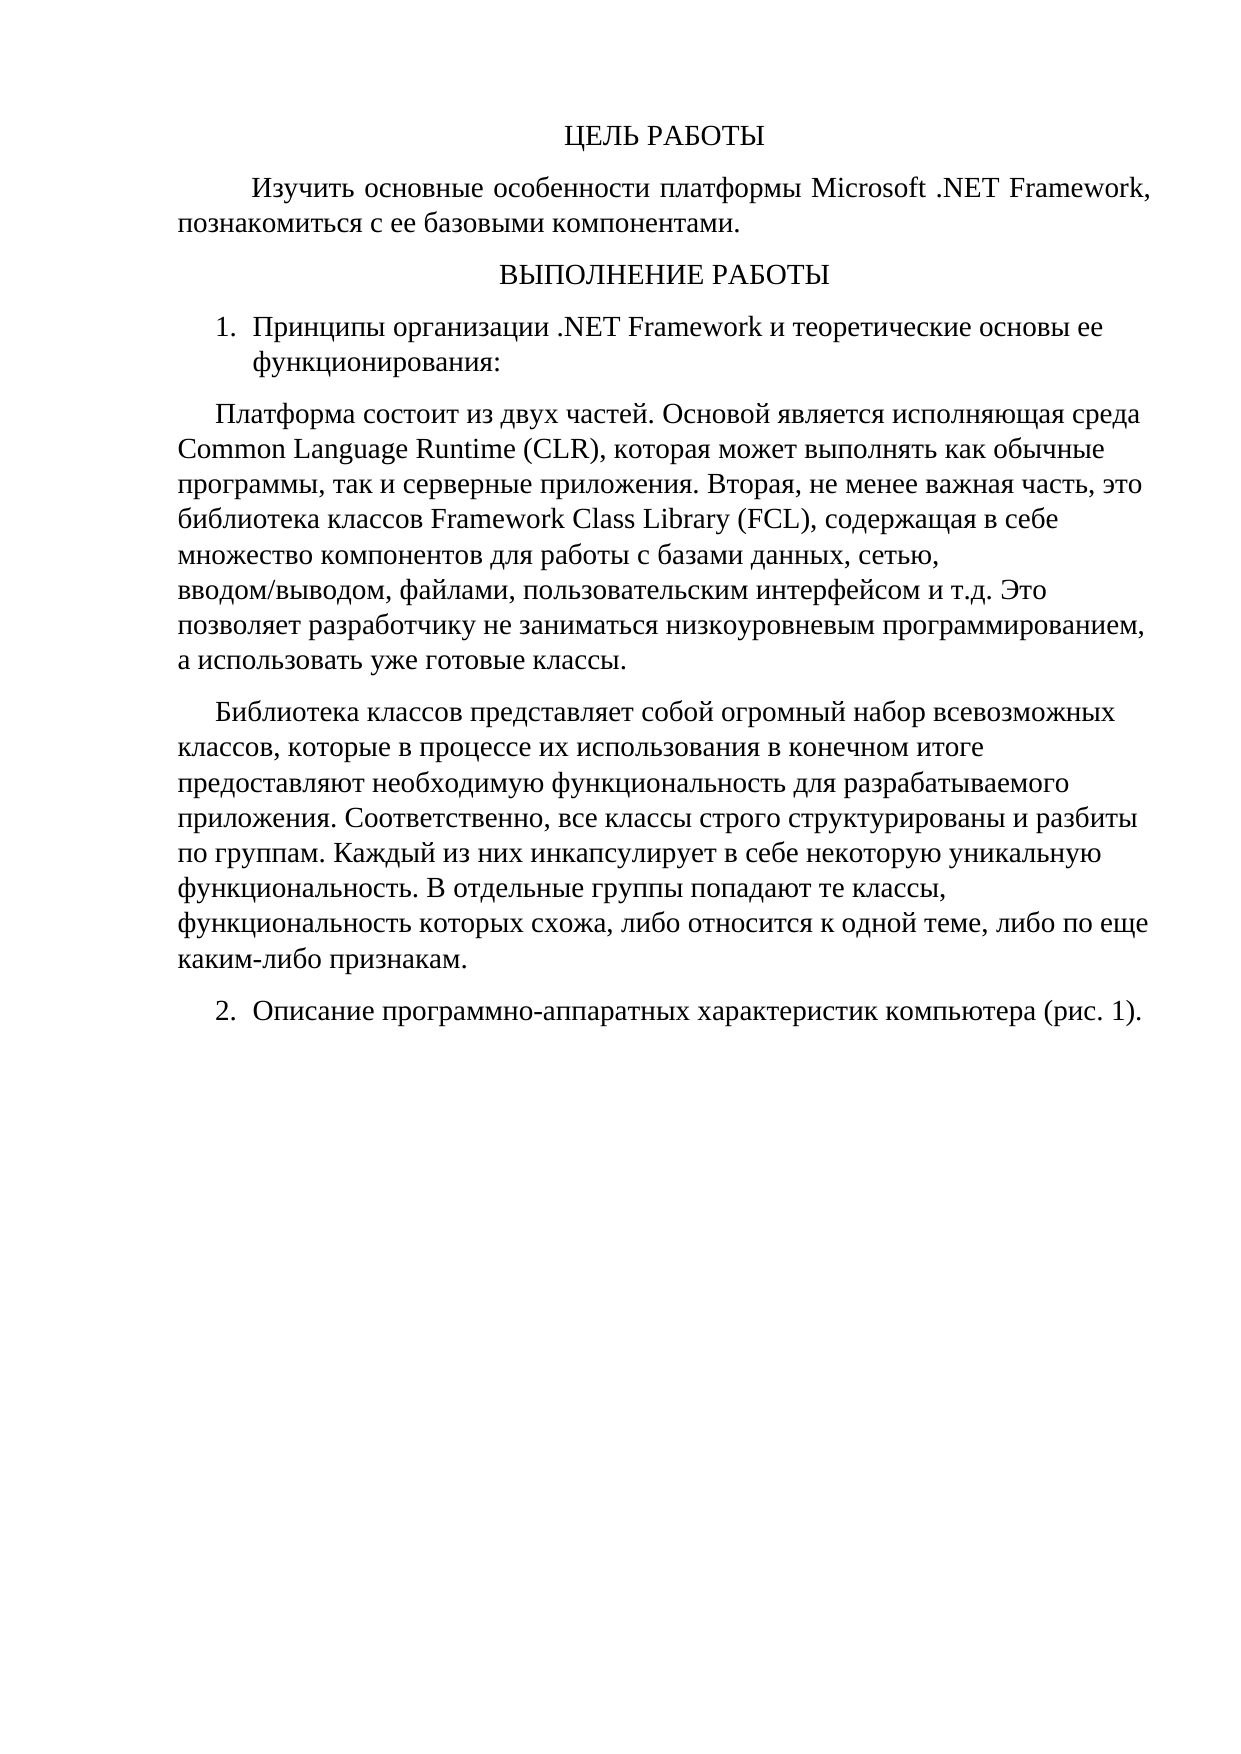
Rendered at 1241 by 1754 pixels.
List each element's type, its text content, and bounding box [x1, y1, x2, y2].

text ВЫПОЛНЕНИЕ РАБОТЫ [177, 257, 1152, 291]
list Принципы организации .NET Framework и теоретические основы ее функционирования: [215, 309, 1152, 378]
list Описание программно-аппаратных характеристик компьютера (рис. 1). [215, 993, 1152, 1026]
text ЦЕЛЬ РАБОТЫ [177, 118, 1152, 152]
text Изучить основные особенности платформы Microsoft .NET Framework, познакомиться с ее базовыми компонентами. [177, 170, 1152, 239]
text Платформа состоит из двух частей. Основой является исполняющая среда Common Language Runtime (CLR), которая может выполнять как обычные программы, так и серверные приложения. Вторая, не менее важная часть, это библиотека классов Framework Class Library (FCL), содержащая в себе множество компонентов для работы с базами данных, сетью, вводом/выводом, файлами, пользовательским интерфейсом и т.д. Это позволяет разработчику не заниматься низкоуровневым программированием, а использовать уже готовые классы. [177, 396, 1152, 676]
text Библиотека классов представляет собой огромный набор всевозможных классов, которые в процессе их использования в конечном итоге предоставляют необходимую функциональность для разрабатываемого приложения. Соответственно, все классы строго структурированы и разбиты по группам. Каждый из них инкапсулирует в себе некоторую уникальную функциональность. В отдельные группы попадают те классы, функциональность которых схожа, либо относится к одной теме, либо по еще каким-либо признакам. [177, 694, 1152, 974]
